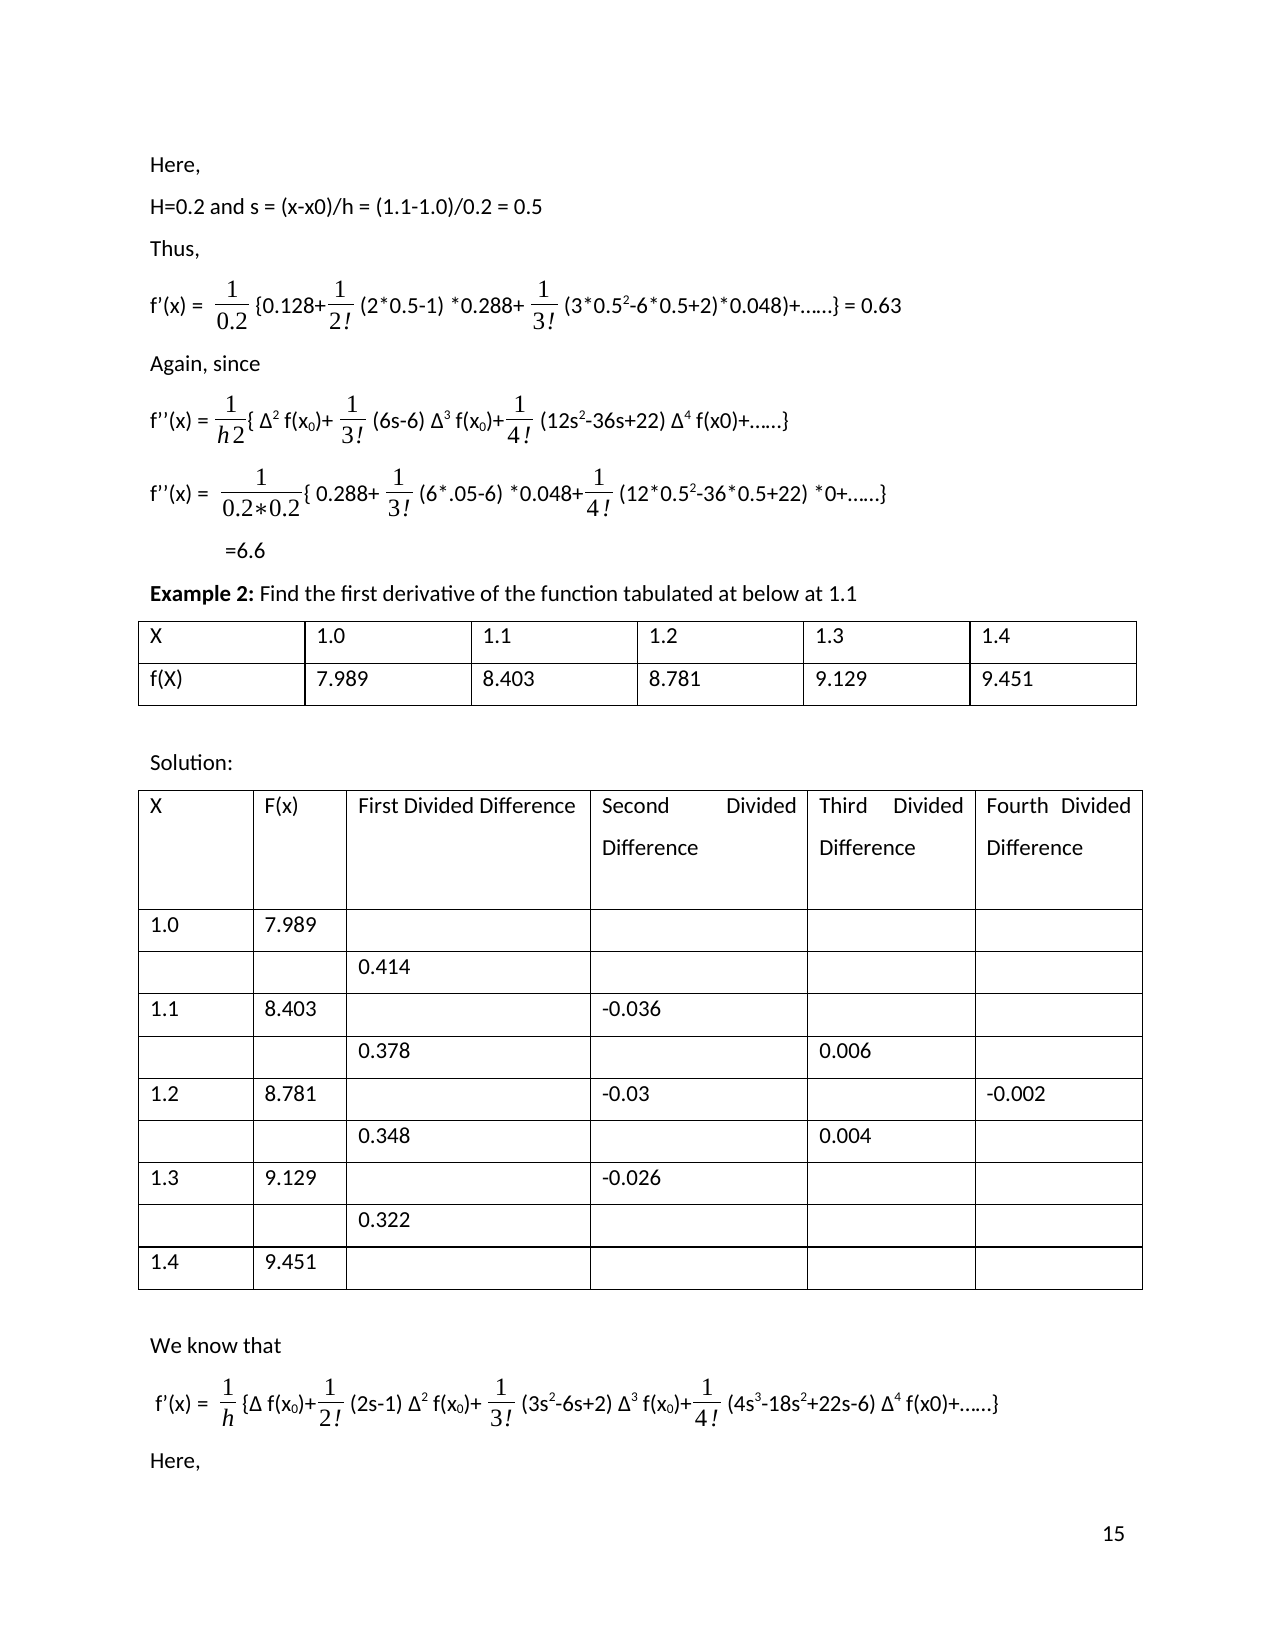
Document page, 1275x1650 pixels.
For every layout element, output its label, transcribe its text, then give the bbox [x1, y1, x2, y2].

table_cell [347, 910, 590, 951]
table_cell [808, 1079, 975, 1120]
table_cell [591, 1205, 807, 1246]
table_header 1.4 [971, 622, 1136, 663]
table_header Fourth Divided Difference [976, 791, 1142, 909]
text f’’(x) = { ∆2 f(x0)+ (6s-6) ∆3 f(x0)+ (12s2-36s+22) ∆4 f(x0)+……} [150, 391, 1125, 450]
table_cell [139, 1205, 253, 1246]
table_cell [591, 1037, 807, 1078]
text =6.6 [150, 537, 1125, 565]
table_cell [254, 1037, 346, 1078]
table_cell [808, 952, 975, 993]
table_cell [591, 1121, 807, 1162]
table_cell [808, 910, 975, 951]
text Solution: [150, 748, 1125, 776]
text Here, [150, 1447, 1125, 1474]
table_header F(x) [254, 791, 346, 909]
table_header X [139, 622, 304, 663]
table_cell [976, 1205, 1142, 1246]
table_cell [808, 994, 975, 1036]
text Thus, [150, 234, 1125, 262]
table_cell 1.2 [139, 1079, 253, 1120]
table_cell 0.322 [347, 1205, 590, 1246]
table_cell [976, 1121, 1142, 1162]
table_cell 0.348 [347, 1121, 590, 1162]
table_cell 1.1 [139, 994, 253, 1036]
table_cell [808, 1163, 975, 1204]
table_cell 1.3 [139, 1163, 253, 1204]
table_cell 1.0 [139, 910, 253, 951]
text f’(x) = {∆ f(x0)+ (2s-1) ∆2 f(x0)+ (3s2-6s+2) ∆3 f(x0)+ (4s3-18s2+22s-6) ∆4 f(x0)+……} [150, 1374, 1125, 1433]
table_cell 9.451 [971, 664, 1136, 705]
text Here, [150, 150, 1125, 178]
table_cell [976, 994, 1142, 1036]
table_cell 8.781 [638, 664, 803, 705]
table_header Third Divided Difference [808, 791, 975, 909]
table_cell [347, 1079, 590, 1120]
text H=0.2 and s = (x-x0)/h = (1.1-1.0)/0.2 = 0.5 [150, 192, 1125, 220]
table_cell [139, 1121, 253, 1162]
table_cell [591, 1248, 807, 1289]
table_header Second Divided Difference [591, 791, 807, 909]
table_cell [808, 1205, 975, 1246]
table_cell [976, 1248, 1142, 1289]
table_cell -0.002 [976, 1079, 1142, 1120]
table_cell [347, 994, 590, 1036]
table_cell [976, 1163, 1142, 1204]
table_cell 1.4 [139, 1248, 253, 1289]
table_cell 0.378 [347, 1037, 590, 1078]
table_cell [976, 952, 1142, 993]
table_header 1.0 [306, 622, 471, 663]
table_header 1.2 [638, 622, 803, 663]
table_cell 9.129 [804, 664, 969, 705]
table_cell 8.403 [472, 664, 637, 705]
text Again, since [150, 349, 1125, 377]
table_cell [976, 910, 1142, 951]
text We know that [150, 1332, 1125, 1360]
table_cell 7.989 [254, 910, 346, 951]
table_cell [254, 1121, 346, 1162]
text f’(x) = {0.128+ (2*0.5-1) *0.288+ (3*0.52-6*0.5+2)*0.048)+……} = 0.63 [150, 276, 1125, 335]
table_cell 7.989 [306, 664, 471, 705]
table_header First Divided Difference [347, 791, 590, 909]
text f’’(x) = { 0.288+ (6*.05-6) *0.048+ (12*0.52-36*0.5+22) *0+……} [150, 464, 1125, 523]
table_cell [139, 952, 253, 993]
table_cell 0.414 [347, 952, 590, 993]
table_cell 0.006 [808, 1037, 975, 1078]
table_cell [591, 952, 807, 993]
table_cell [254, 952, 346, 993]
table_cell -0.026 [591, 1163, 807, 1204]
table_cell 9.129 [254, 1163, 346, 1204]
table_cell f(X) [139, 664, 304, 705]
table_cell [139, 1037, 253, 1078]
text Example 2: Find the first derivative of the function tabulated at below at 1.1 [150, 579, 1125, 607]
table_cell [347, 1163, 590, 1204]
table_cell [808, 1248, 975, 1289]
table_header 1.3 [804, 622, 969, 663]
table_header X [139, 791, 253, 909]
table_cell [591, 910, 807, 951]
table_cell 0.004 [808, 1121, 975, 1162]
table_cell [347, 1248, 590, 1289]
table_cell -0.036 [591, 994, 807, 1036]
table_cell 8.403 [254, 994, 346, 1036]
table_cell [254, 1205, 346, 1246]
table_cell [976, 1037, 1142, 1078]
table_cell 8.781 [254, 1079, 346, 1120]
table_header 1.1 [472, 622, 637, 663]
table_cell -0.03 [591, 1079, 807, 1120]
table_cell 9.451 [254, 1248, 346, 1289]
